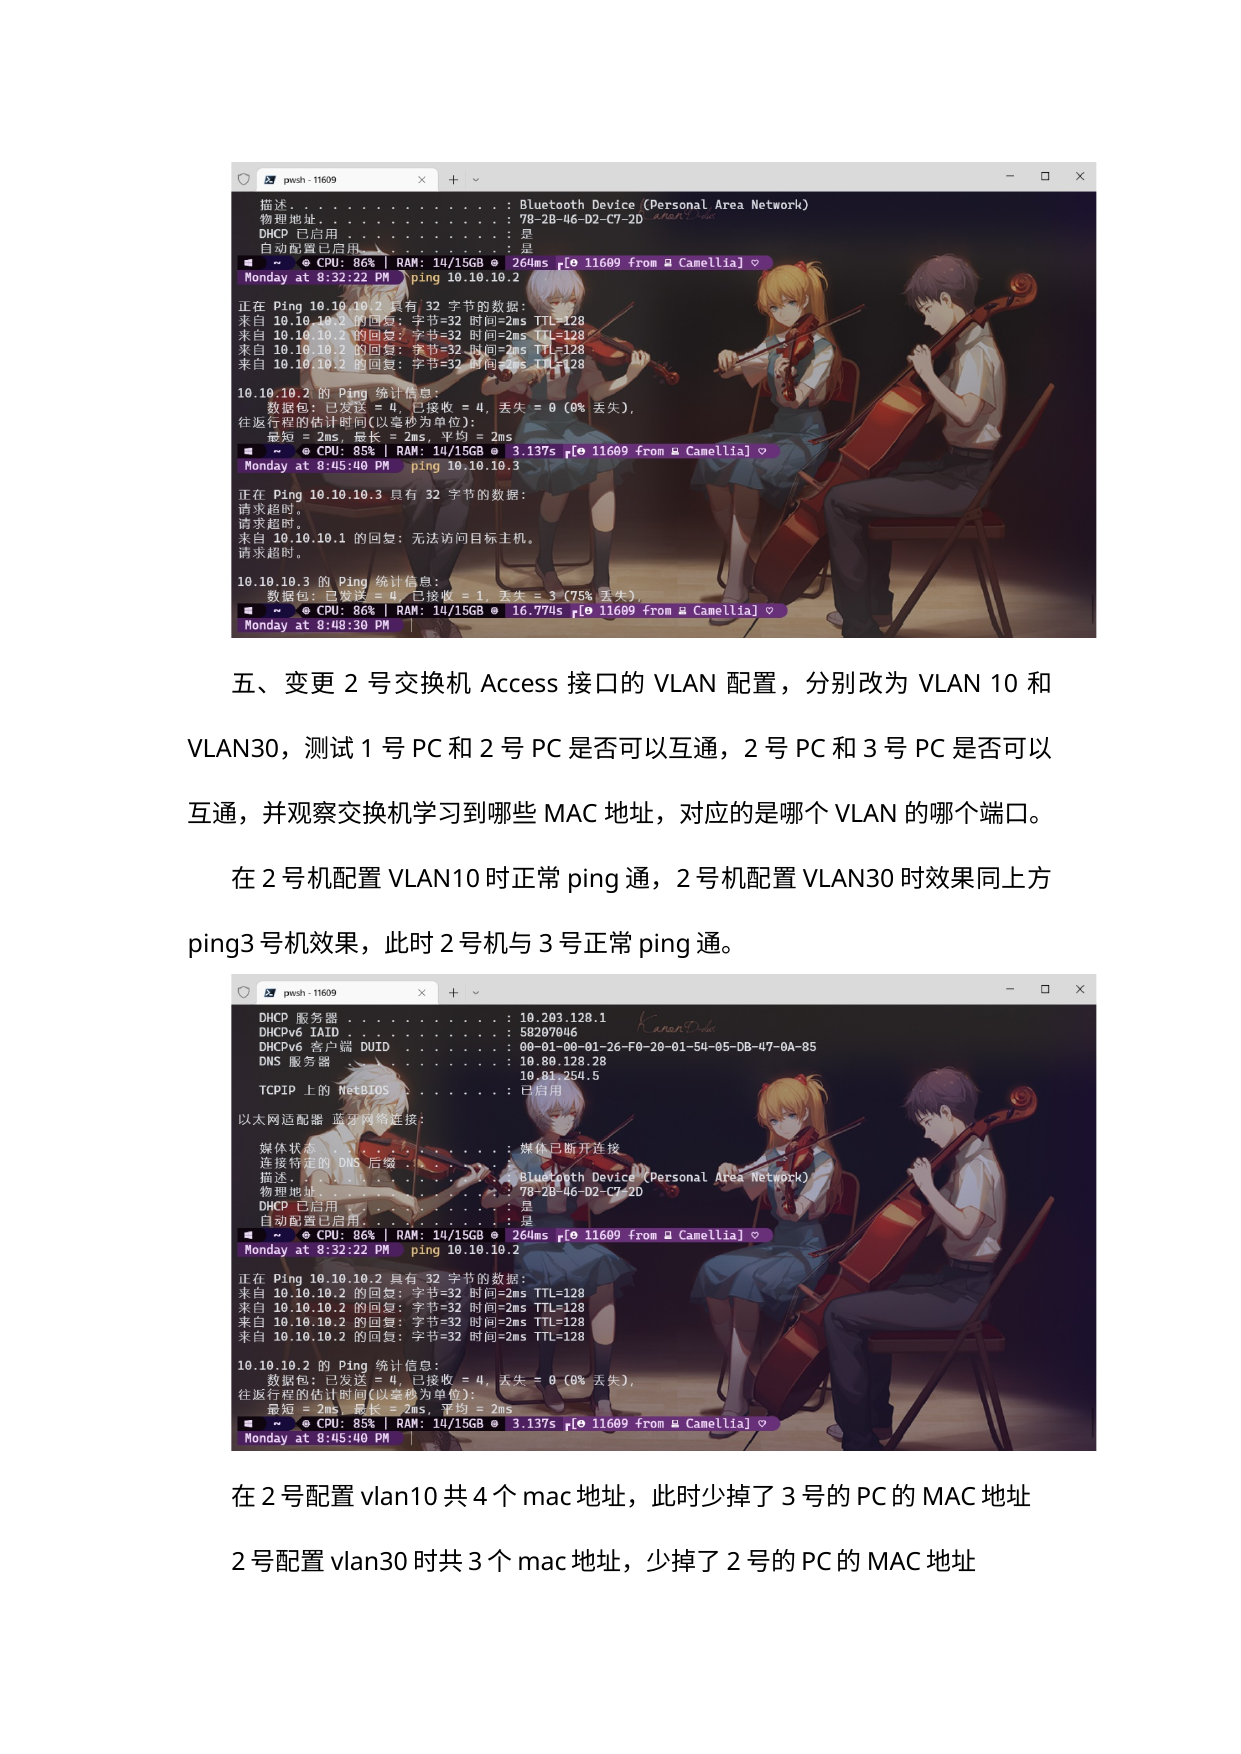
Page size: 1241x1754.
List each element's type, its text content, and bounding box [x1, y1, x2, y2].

picture [231, 974, 1097, 1451]
text 2号配置vlan30时共3个mac地址，少掉了2号的PC的MAC地址 [187, 1527, 1053, 1592]
text 在2号配置vlan10共4个mac地址，此时少掉了3号的PC的MAC地址 [187, 1462, 1053, 1527]
text 在2号机配置VLAN10时正常ping通，2号机配置VLAN30时效果同上方ping3号机效果，此时2号机与3号正常ping通。 [187, 844, 1053, 974]
picture [231, 162, 1097, 638]
text 五、变更 2 号交换机 Access 接口的 VLAN 配置，分别改为 VLAN 10 和 VLAN30，测试 1 号 PC 和 2 号 PC 是否可以互通，2 号 PC 和 3 号 PC 是否可以互通，并观察交换机学习到哪些 MAC 地址，对应的是哪个 VLAN 的哪个端口。 [187, 649, 1053, 844]
